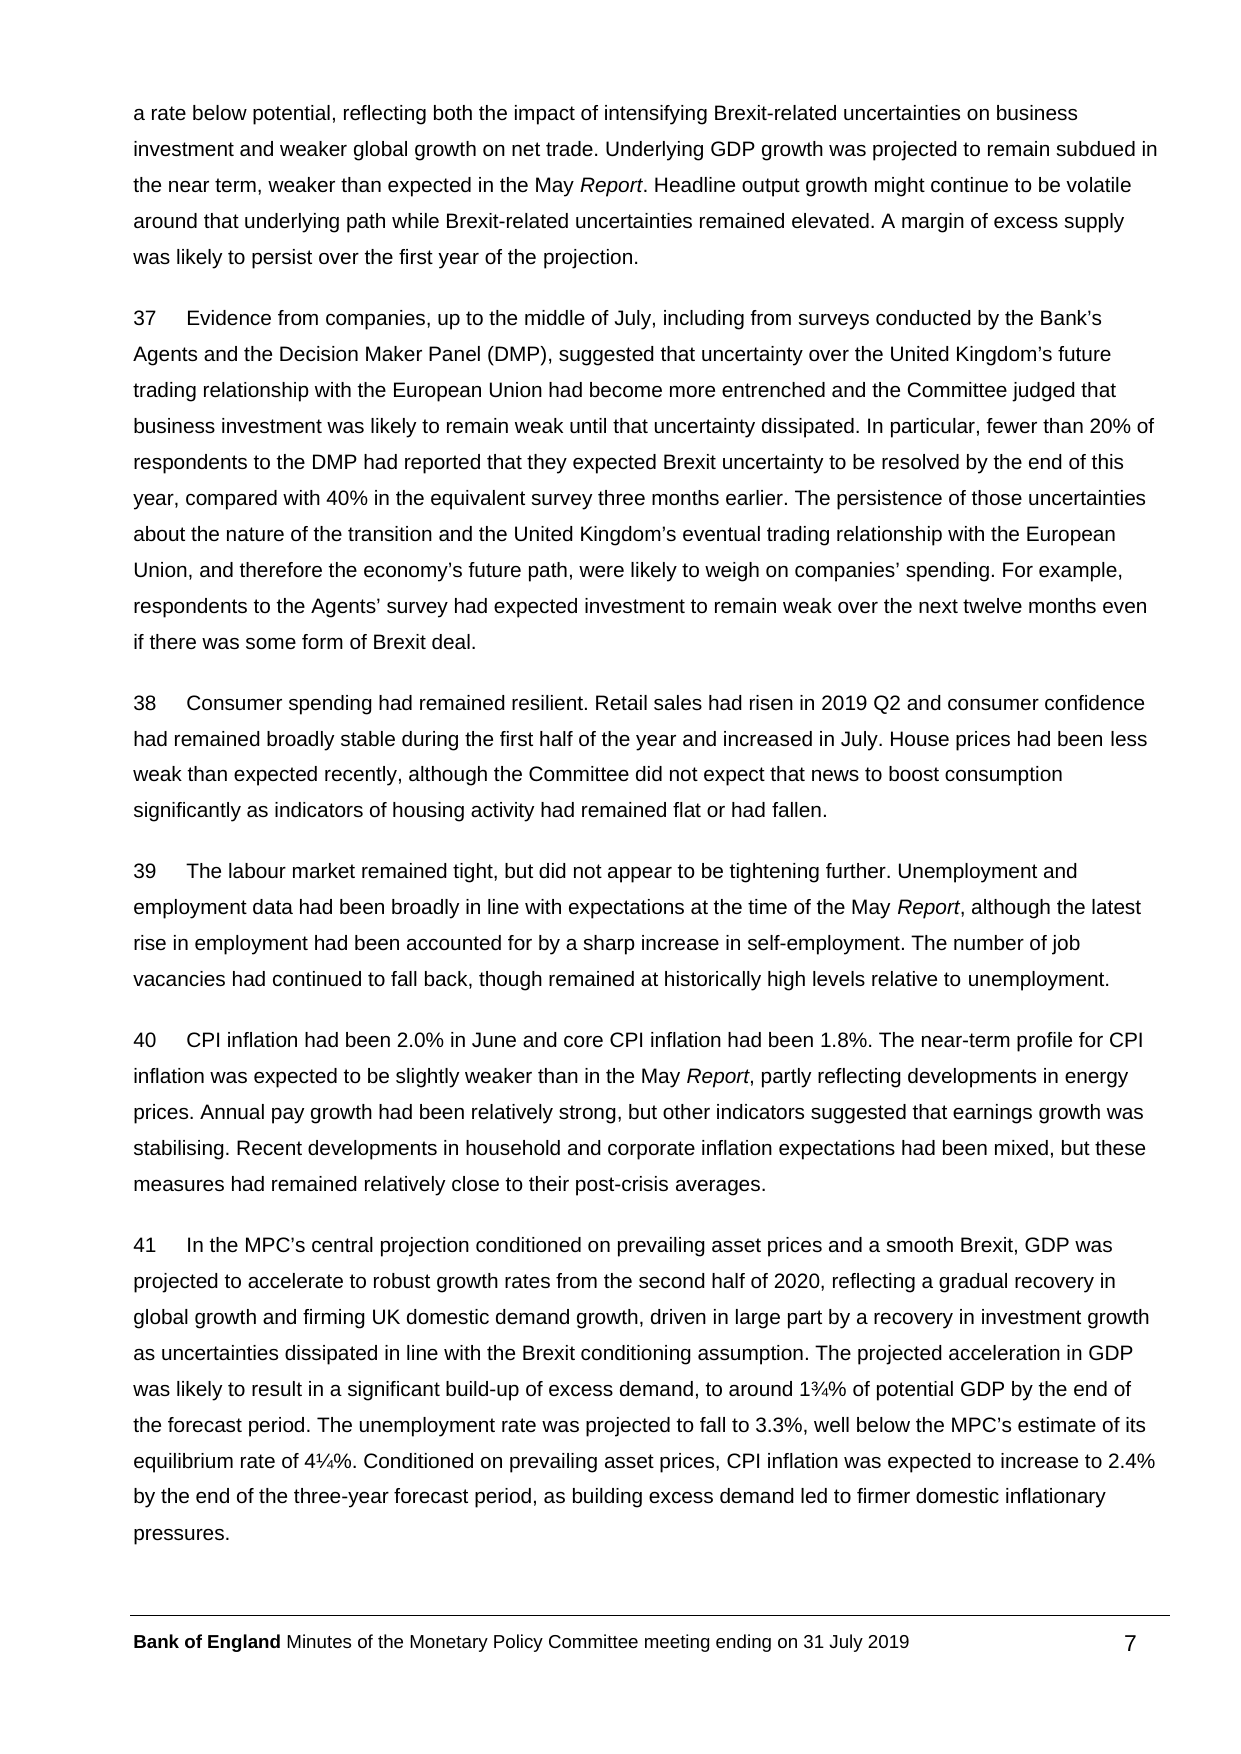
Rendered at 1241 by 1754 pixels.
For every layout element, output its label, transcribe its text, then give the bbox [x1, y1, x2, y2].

list CPI inflation had been 2.0% in June and core CPI inflation had been 1.8%. The near-term profile for CPI inflation was expected to be slightly weaker than in the May Report, partly reflecting developments in energy prices. Annual pay growth had been relatively strong, but other indicators suggested that earnings growth was stabilising. Recent developments in household and corporate inflation expectations had been mixed, but these measures had remained relatively close to their post-crisis averages. [133, 1028, 1154, 1196]
list Consumer spending had remained resilient. Retail sales had risen in 2019 Q2 and consumer confidence had remained broadly stable during the first half of the year and increased in July. House prices had been less weak than expected recently, although the Committee did not expect that news to boost consumption significantly as indicators of housing activity had remained flat or had fallen. [133, 690, 1153, 822]
list In the MPC’s central projection conditioned on prevailing asset prices and a smooth Brexit, GDP was projected to accelerate to robust growth rates from the second half of 2020, reflecting a gradual recovery in global growth and firming UK domestic demand growth, driven in large part by a recovery in investment growth as uncertainties dissipated in line with the Brexit conditioning assumption. The projected acceleration in GDP was likely to result in a significant build-up of excess demand, to around 1¾% of potential GDP by the end of the forecast period. The unemployment rate was projected to fall to 3.3%, well below the MPC’s estimate of its equilibrium rate of 4¼%. Conditioned on prevailing asset prices, CPI inflation was expected to increase to 2.4% by the end of the three-year forecast period, as building excess demand led to firmer domestic inflationary pressures. [133, 1233, 1162, 1544]
text a rate below potential, reflecting both the impact of intensifying Brexit-related uncertainties on business investment and weaker global growth on net trade. Underlying GDP growth was projected to remain subdued in the near term, weaker than expected in the May Report. Headline output growth might continue to be volatile around that underlying path while Brexit-related uncertainties remained elevated. A margin of excess supply was likely to persist over the first year of the projection. [133, 101, 1163, 269]
list The labour market remained tight, but did not appear to be tightening further. Unemployment and employment data had been broadly in line with expectations at the time of the May Report, although the latest rise in employment had been accounted for by a sharp increase in self-employment. The number of job vacancies had continued to fall back, though remained at historically high levels relative to unemployment. [133, 859, 1142, 991]
list Evidence from companies, up to the middle of July, including from surveys conducted by the Bank’s Agents and the Decision Maker Panel (DMP), suggested that uncertainty over the United Kingdom’s future trading relationship with the European Union had become more entrenched and the Committee judged that business investment was likely to remain weak until that uncertainty dissipated. In particular, fewer than 20% of respondents to the DMP had reported that they expected Brexit uncertainty to be resolved by the end of this year, compared with 40% in the equivalent survey three months earlier. The persistence of those uncertainties about the nature of the transition and the United Kingdom’s eventual trading relationship with the European Union, and therefore the economy’s future path, were likely to weigh on companies’ spending. For example, respondents to the Agents’ survey had expected investment to remain weak over the next twelve months even if there was some form of Brexit deal. [133, 306, 1164, 653]
